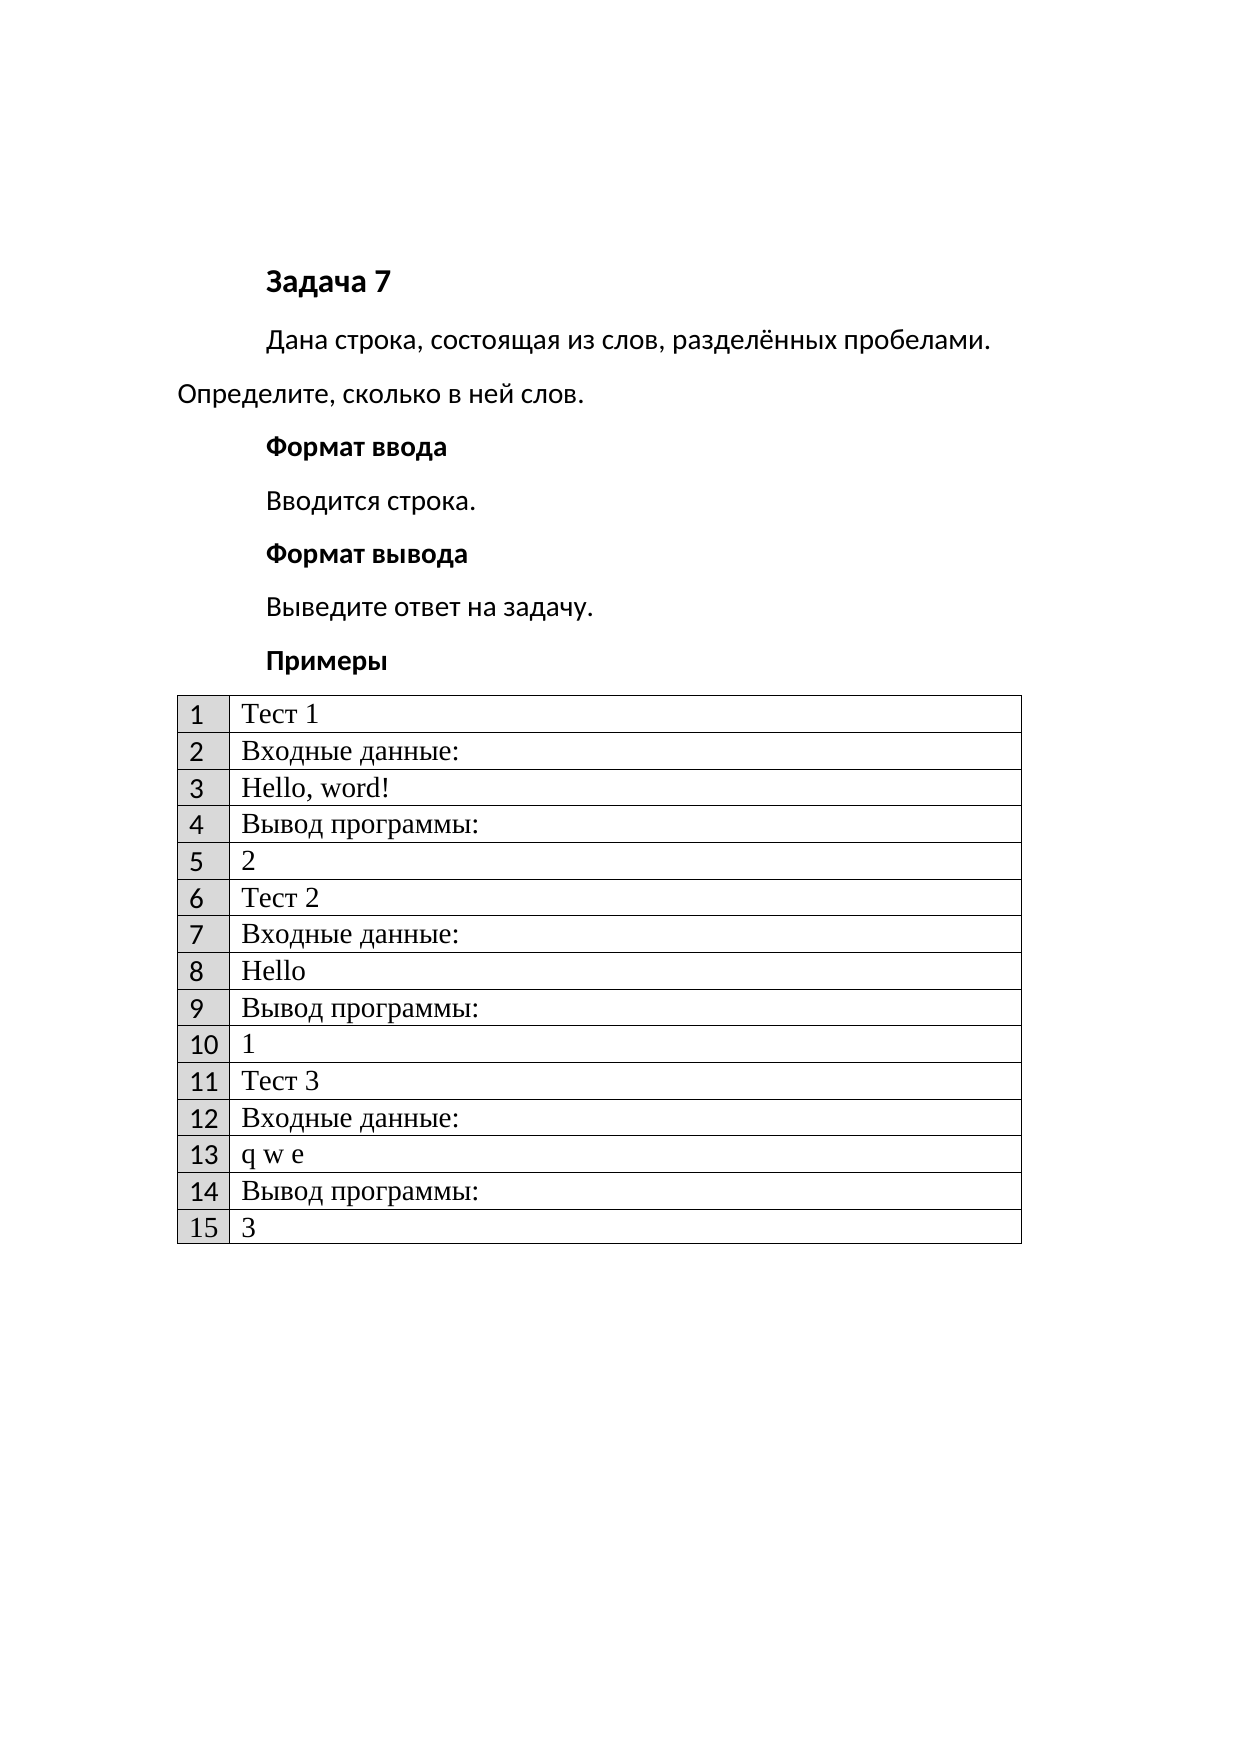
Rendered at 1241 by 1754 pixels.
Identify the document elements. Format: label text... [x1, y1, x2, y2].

table_cell Hello [230, 953, 1021, 989]
text Выведите ответ на задачу. [177, 588, 1152, 624]
text Формат ввода [177, 428, 1152, 464]
table_cell Входные данные: [230, 733, 1021, 769]
table_cell 3 [230, 1210, 1021, 1243]
table_cell 3 [178, 770, 229, 805]
text Вводится строка. [177, 482, 1152, 517]
table_cell Вывод программы: [230, 806, 1021, 842]
table_cell 8 [178, 953, 229, 989]
text Дана строка, состоящая из слов, разделённых пробелами. Определите, сколько в ней слов. [177, 321, 1152, 410]
text Формат вывода [177, 535, 1152, 571]
table_cell Вывод программы: [230, 1173, 1021, 1209]
table_cell 2 [230, 843, 1021, 879]
table_cell 1 [230, 1026, 1021, 1062]
table_cell q w e [230, 1136, 1021, 1172]
table_cell Тест 3 [230, 1063, 1021, 1099]
text Задача 7 [177, 260, 1152, 301]
table_cell 11 [178, 1063, 229, 1099]
table_cell 9 [178, 990, 229, 1025]
table_header 1 [178, 696, 229, 732]
table_cell Входные данные: [230, 1100, 1021, 1135]
table_cell 14 [178, 1173, 229, 1209]
table_cell 4 [178, 806, 229, 842]
table_header Тест 1 [230, 696, 1021, 732]
table_cell 5 [178, 843, 229, 879]
table_cell 10 [178, 1026, 229, 1062]
table_cell 2 [178, 733, 229, 769]
table_cell 7 [178, 916, 229, 952]
table_cell Тест 2 [230, 880, 1021, 915]
table_cell 12 [178, 1100, 229, 1135]
table_cell 13 [178, 1136, 229, 1172]
table_cell 15 [178, 1210, 229, 1243]
text Примеры [177, 642, 1152, 677]
table_cell Вывод программы: [230, 990, 1021, 1025]
table_cell 6 [178, 880, 229, 915]
table_cell Hello, word! [230, 770, 1021, 805]
table_cell Входные данные: [230, 916, 1021, 952]
